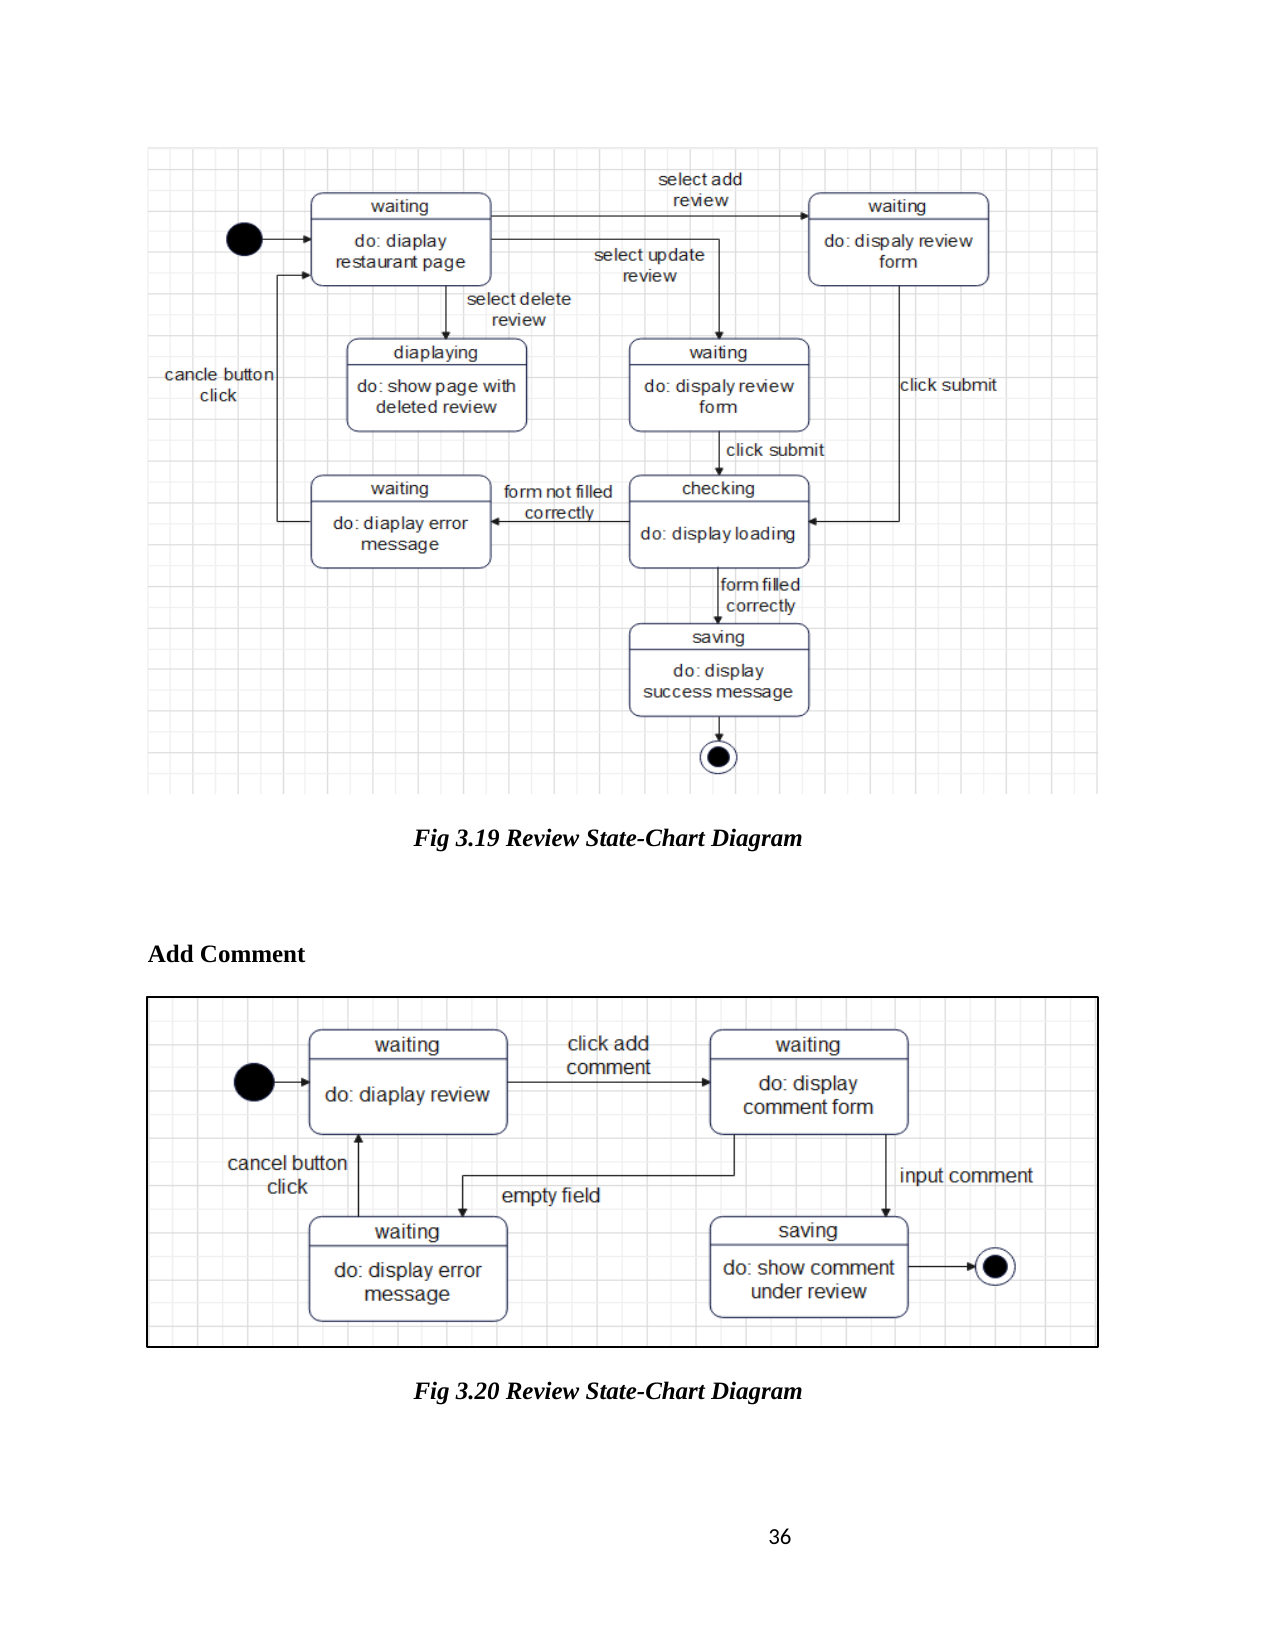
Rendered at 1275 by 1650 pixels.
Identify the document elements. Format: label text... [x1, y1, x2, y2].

picture [147, 147, 1099, 794]
picture [148, 998, 1097, 1346]
text Fig 3.20 Review State-Chart Diagram [148, 1376, 1068, 1405]
text Fig 3.19 Review State-Chart Diagram [148, 823, 1068, 852]
text Add Comment [148, 939, 1068, 968]
